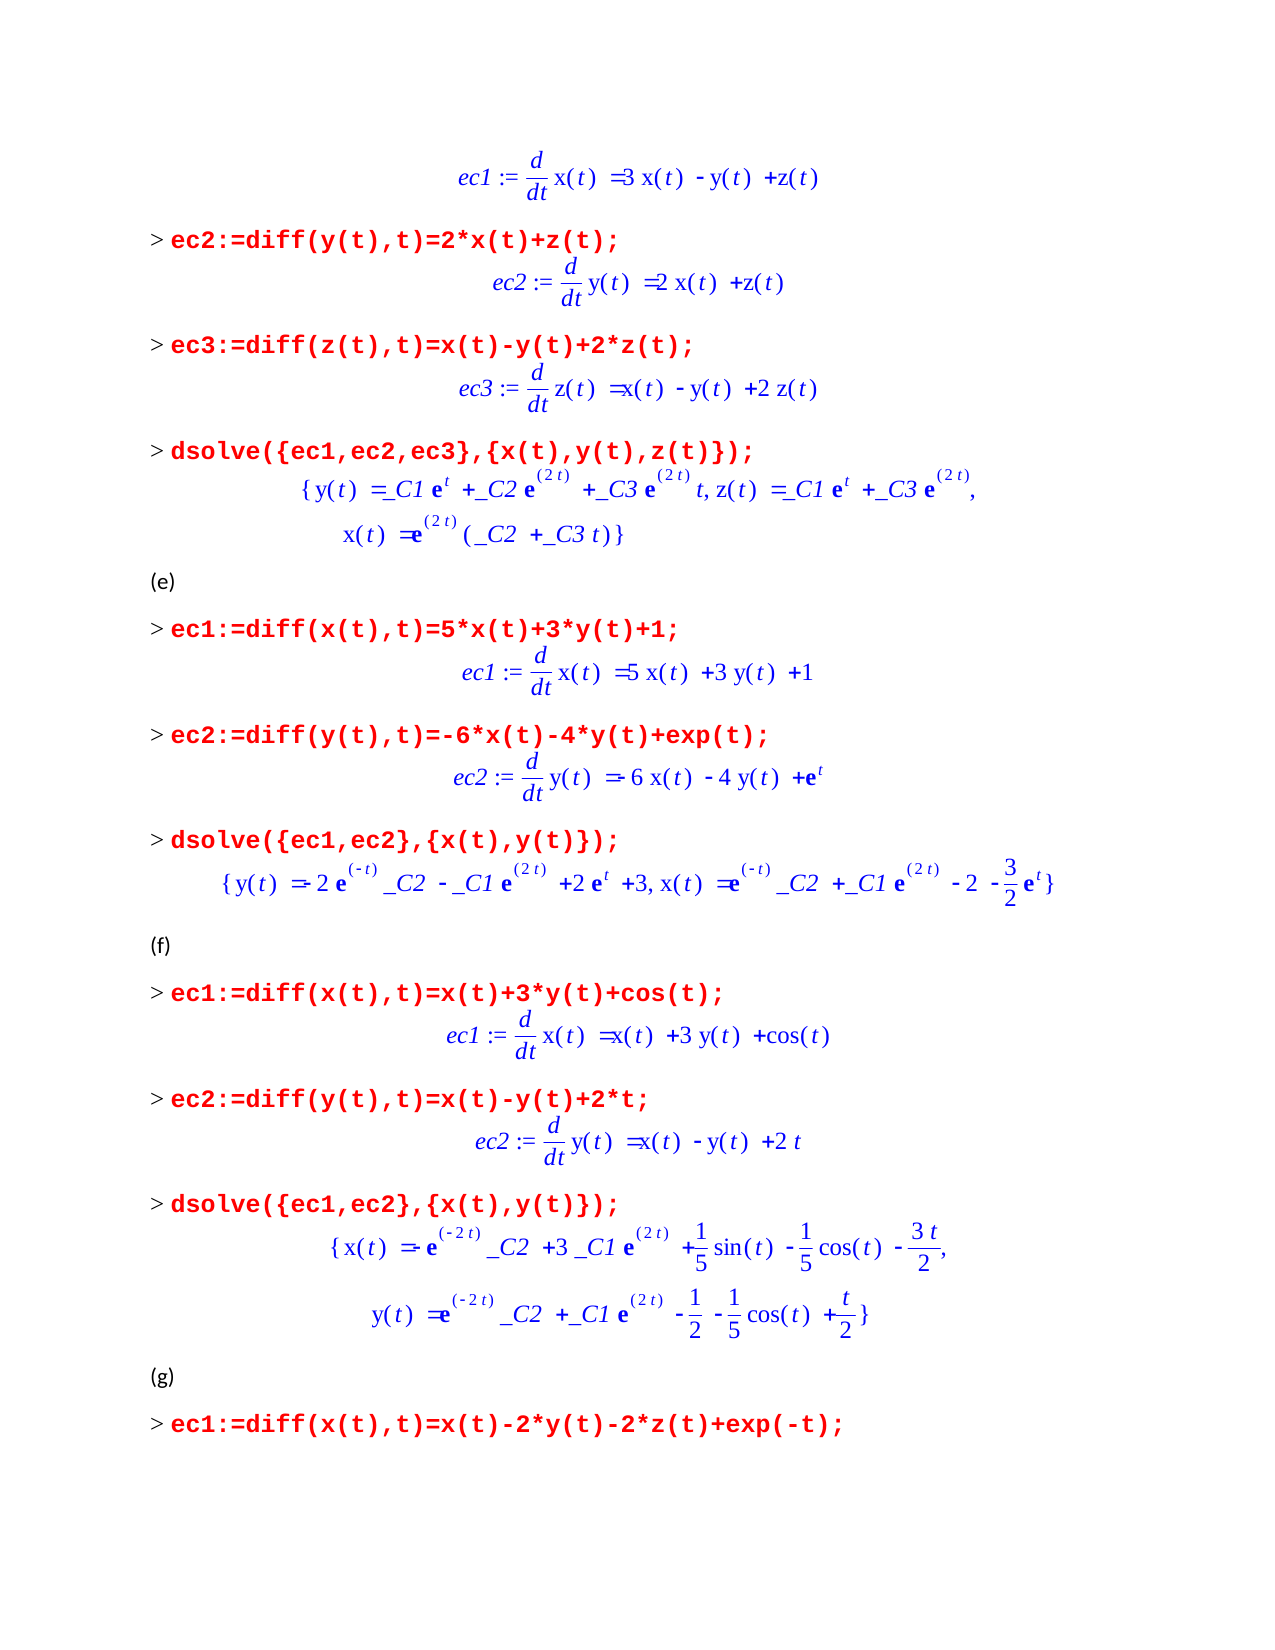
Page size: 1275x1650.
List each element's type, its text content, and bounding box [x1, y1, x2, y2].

text (e) [150, 567, 1125, 595]
text > dsolve({ec1,ec2},{x(t),y(t)}); [150, 825, 1125, 856]
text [150, 436, 1125, 467]
text > ec1:=diff(x(t),t)=x(t)+3*y(t)+cos(t); [150, 978, 1125, 1009]
text (f) [150, 931, 1125, 959]
text > ec2:=diff(y(t),t)=2*x(t)+z(t); [150, 225, 1125, 256]
text (g) [150, 1362, 1125, 1390]
text > ec3:=diff(z(t),t)=x(t)-y(t)+2*z(t); [150, 331, 1125, 361]
text > ec1:=diff(x(t),t)=5*x(t)+3*y(t)+1; [150, 614, 1125, 645]
text > ec1:=diff(x(t),t)=x(t)-2*y(t)-2*z(t)+exp(-t); [150, 1409, 1125, 1440]
text > ec2:=diff(y(t),t)=x(t)-y(t)+2*t; [150, 1084, 1125, 1114]
text > dsolve({ec1,ec2},{x(t),y(t)}); [150, 1189, 1125, 1220]
text > ec2:=diff(y(t),t)=-6*x(t)-4*y(t)+exp(t); [150, 720, 1125, 751]
